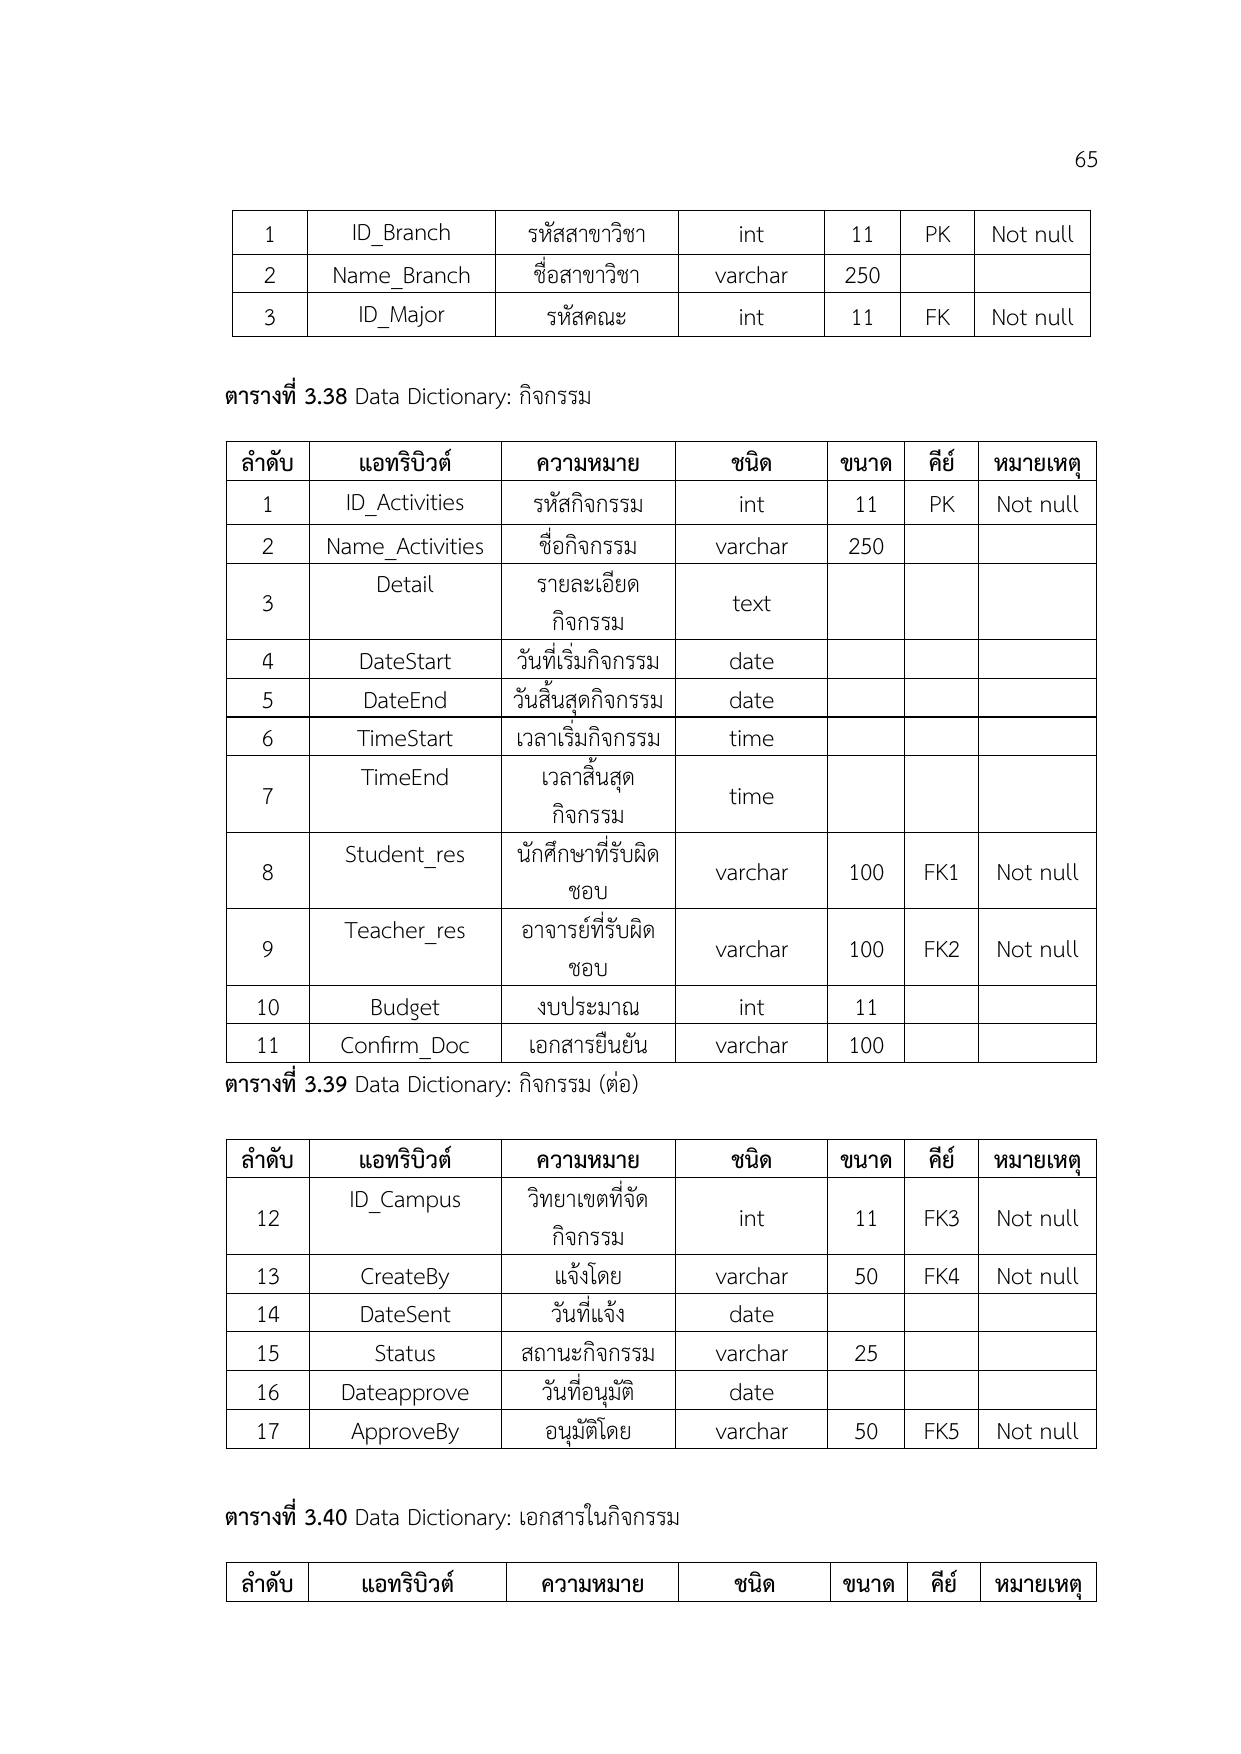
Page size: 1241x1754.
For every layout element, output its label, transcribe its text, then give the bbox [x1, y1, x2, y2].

table_cell 7 [227, 756, 309, 832]
table_cell 4 [227, 640, 309, 678]
table_header ขนาด [831, 1563, 907, 1601]
table_cell [905, 718, 978, 755]
table_cell Status [310, 1332, 501, 1370]
table_cell 25 [828, 1332, 904, 1370]
table_cell [905, 986, 978, 1023]
table_cell text [676, 564, 827, 639]
table_cell varchar [676, 909, 827, 984]
table_cell [905, 1294, 978, 1331]
table_cell Not null [975, 293, 1090, 336]
table_cell 3 [227, 564, 309, 639]
table_cell [901, 255, 974, 292]
table_cell [905, 756, 978, 832]
table_cell Name_Branch [308, 255, 495, 292]
table_cell int [676, 1178, 827, 1254]
table_header หมายเหตุ [979, 442, 1096, 480]
table_cell Not null [975, 211, 1090, 253]
table_cell [979, 718, 1096, 755]
table_header ชนิด [676, 1140, 827, 1177]
table_cell varchar [676, 1332, 827, 1370]
table_cell DateSent [310, 1294, 501, 1331]
table_cell วันที่แจ้ง [502, 1294, 675, 1331]
table_cell 12 [227, 1178, 309, 1254]
table_cell time [676, 756, 827, 832]
table_cell Student_res [310, 833, 501, 908]
table_cell [828, 756, 904, 832]
table_cell นักศึกษาที่รับผิดชอบ [502, 833, 675, 908]
table_cell [975, 255, 1090, 292]
table_cell รายละเอียดกิจกรรม [502, 564, 675, 639]
table_cell เวลาเริ่มกิจกรรม [502, 718, 675, 755]
table_cell varchar [676, 1410, 827, 1447]
table_cell FK3 [905, 1178, 978, 1254]
table_header ความหมาย [502, 1140, 675, 1177]
table_cell [979, 640, 1096, 678]
table_cell สถานะกิจกรรม [502, 1332, 675, 1370]
table_header หมายเหตุ [981, 1563, 1096, 1601]
table_header แอทริบิวต์ [310, 442, 501, 480]
table_cell [905, 525, 978, 562]
table_cell 2 [233, 255, 307, 292]
table_cell [828, 679, 904, 716]
table_header คีย์ [905, 442, 978, 480]
table_cell Not null [979, 481, 1096, 524]
table_cell DateStart [310, 640, 501, 678]
table_cell 9 [227, 909, 309, 984]
table_cell 16 [227, 1371, 309, 1409]
table_cell FK2 [905, 909, 978, 984]
table_cell 11 [227, 1024, 309, 1062]
table_cell 100 [828, 833, 904, 908]
table_cell FK5 [905, 1410, 978, 1447]
table_cell TimeStart [310, 718, 501, 755]
table_cell [828, 640, 904, 678]
table_cell [905, 1371, 978, 1409]
table_cell 11 [828, 1178, 904, 1254]
table_cell ID_Campus [310, 1178, 501, 1254]
table_cell [905, 640, 978, 678]
table_cell Confirm_Doc [310, 1024, 501, 1062]
table_cell FK1 [905, 833, 978, 908]
table_cell date [676, 1371, 827, 1409]
table_cell 100 [828, 909, 904, 984]
table_cell [979, 1024, 1096, 1062]
table_cell 5 [227, 679, 309, 716]
table_cell อาจารย์ที่รับผิดชอบ [502, 909, 675, 984]
table_cell Teacher_res [310, 909, 501, 984]
table_cell [979, 564, 1096, 639]
table_cell CreateBy [310, 1255, 501, 1292]
table_header ชนิด [679, 1563, 830, 1601]
table_cell 50 [828, 1410, 904, 1447]
table_header ลำดับ [227, 1563, 308, 1601]
table_cell Detail [310, 564, 501, 639]
table_header แอทริบิวต์ [310, 1140, 501, 1177]
text ตารางที่ 3.40 Data Dictionary: เอกสารในกิจกรรม [224, 1496, 1098, 1533]
table_header หมายเหตุ [979, 1140, 1096, 1177]
table_cell 11 [825, 211, 900, 253]
table_cell 2 [227, 525, 309, 562]
table_cell time [676, 718, 827, 755]
table_cell 11 [828, 986, 904, 1023]
table_cell เอกสารยืนยัน [502, 1024, 675, 1062]
table_header ลำดับ [227, 442, 309, 480]
table_header ลำดับ [227, 1140, 309, 1177]
table_cell วันที่อนุมัติ [502, 1371, 675, 1409]
table_cell 250 [828, 525, 904, 562]
table_cell แจ้งโดย [502, 1255, 675, 1292]
table_cell รหัสสาขาวิชา [496, 211, 678, 253]
table_cell ชื่อสาขาวิชา [496, 255, 678, 292]
table_cell วันที่เริ่มกิจกรรม [502, 640, 675, 678]
table_cell [828, 1294, 904, 1331]
table_cell FK4 [905, 1255, 978, 1292]
table_cell [979, 679, 1096, 716]
text ตารางที่ 3.39 Data Dictionary: กิจกรรม (ต่อ) [224, 1063, 1098, 1101]
table_cell 17 [227, 1410, 309, 1447]
table_cell FK [901, 293, 974, 336]
text ตารางที่ 3.38 Data Dictionary: กิจกรรม [224, 375, 1098, 412]
table_cell TimeEnd [310, 756, 501, 832]
table_cell date [676, 679, 827, 716]
table_cell date [676, 640, 827, 678]
table_cell ID_Major [308, 293, 495, 336]
table_cell วิทยาเขตที่จัดกิจกรรม [502, 1178, 675, 1254]
table_cell 1 [233, 211, 307, 253]
table_cell รหัสกิจกรรม [502, 481, 675, 524]
table_cell 3 [233, 293, 307, 336]
table_cell varchar [676, 1024, 827, 1062]
table_cell 100 [828, 1024, 904, 1062]
table_cell ID_Branch [308, 211, 495, 253]
table_header คีย์ [908, 1563, 980, 1601]
table_cell [979, 986, 1096, 1023]
table_cell ApproveBy [310, 1410, 501, 1447]
table_cell Dateapprove [310, 1371, 501, 1409]
table_cell Not null [979, 1178, 1096, 1254]
table_cell [979, 525, 1096, 562]
table_cell Not null [979, 909, 1096, 984]
table_cell Not null [979, 833, 1096, 908]
table_header ความหมาย [502, 442, 675, 480]
table_cell varchar [676, 525, 827, 562]
table_cell รหัสคณะ [496, 293, 678, 336]
table_cell int [679, 211, 824, 253]
table_cell 250 [825, 255, 900, 292]
table_cell varchar [679, 255, 824, 292]
table_cell 6 [227, 718, 309, 755]
table_cell Budget [310, 986, 501, 1023]
table_cell int [679, 293, 824, 336]
table_cell PK [901, 211, 974, 253]
table_cell date [676, 1294, 827, 1331]
table_cell งบประมาณ [502, 986, 675, 1023]
table_header ชนิด [676, 442, 827, 480]
table_cell [828, 718, 904, 755]
table_cell Name_Activities [310, 525, 501, 562]
table_cell varchar [676, 833, 827, 908]
table_cell [979, 756, 1096, 832]
table_cell 11 [825, 293, 900, 336]
table_cell [905, 564, 978, 639]
table_cell [905, 679, 978, 716]
table_cell [828, 1371, 904, 1409]
table_cell 13 [227, 1255, 309, 1292]
table_cell 15 [227, 1332, 309, 1370]
table_header ขนาด [828, 442, 904, 480]
table_cell 50 [828, 1255, 904, 1292]
table_cell [979, 1371, 1096, 1409]
table_cell Not null [979, 1410, 1096, 1447]
table_cell 14 [227, 1294, 309, 1331]
table_cell ชื่อกิจกรรม [502, 525, 675, 562]
table_cell [979, 1332, 1096, 1370]
table_cell 10 [227, 986, 309, 1023]
table_cell [979, 1294, 1096, 1331]
table_cell [905, 1024, 978, 1062]
table_header ขนาด [828, 1140, 904, 1177]
table_cell DateEnd [310, 679, 501, 716]
table_cell เวลาสิ้นสุดกิจกรรม [502, 756, 675, 832]
table_header ความหมาย [507, 1563, 678, 1601]
table_header คีย์ [905, 1140, 978, 1177]
table_cell วันสิ้นสุดกิจกรรม [502, 679, 675, 716]
table_cell [905, 1332, 978, 1370]
table_cell 11 [828, 481, 904, 524]
table_cell PK [905, 481, 978, 524]
table_header แอทริบิวต์ [309, 1563, 506, 1601]
table_cell ID_Activities [310, 481, 501, 524]
table_cell [828, 564, 904, 639]
table_cell varchar [676, 1255, 827, 1292]
table_cell Not null [979, 1255, 1096, 1292]
table_cell 1 [227, 481, 309, 524]
table_cell int [676, 481, 827, 524]
table_cell อนุมัติโดย [502, 1410, 675, 1447]
table_cell int [676, 986, 827, 1023]
table_cell 8 [227, 833, 309, 908]
